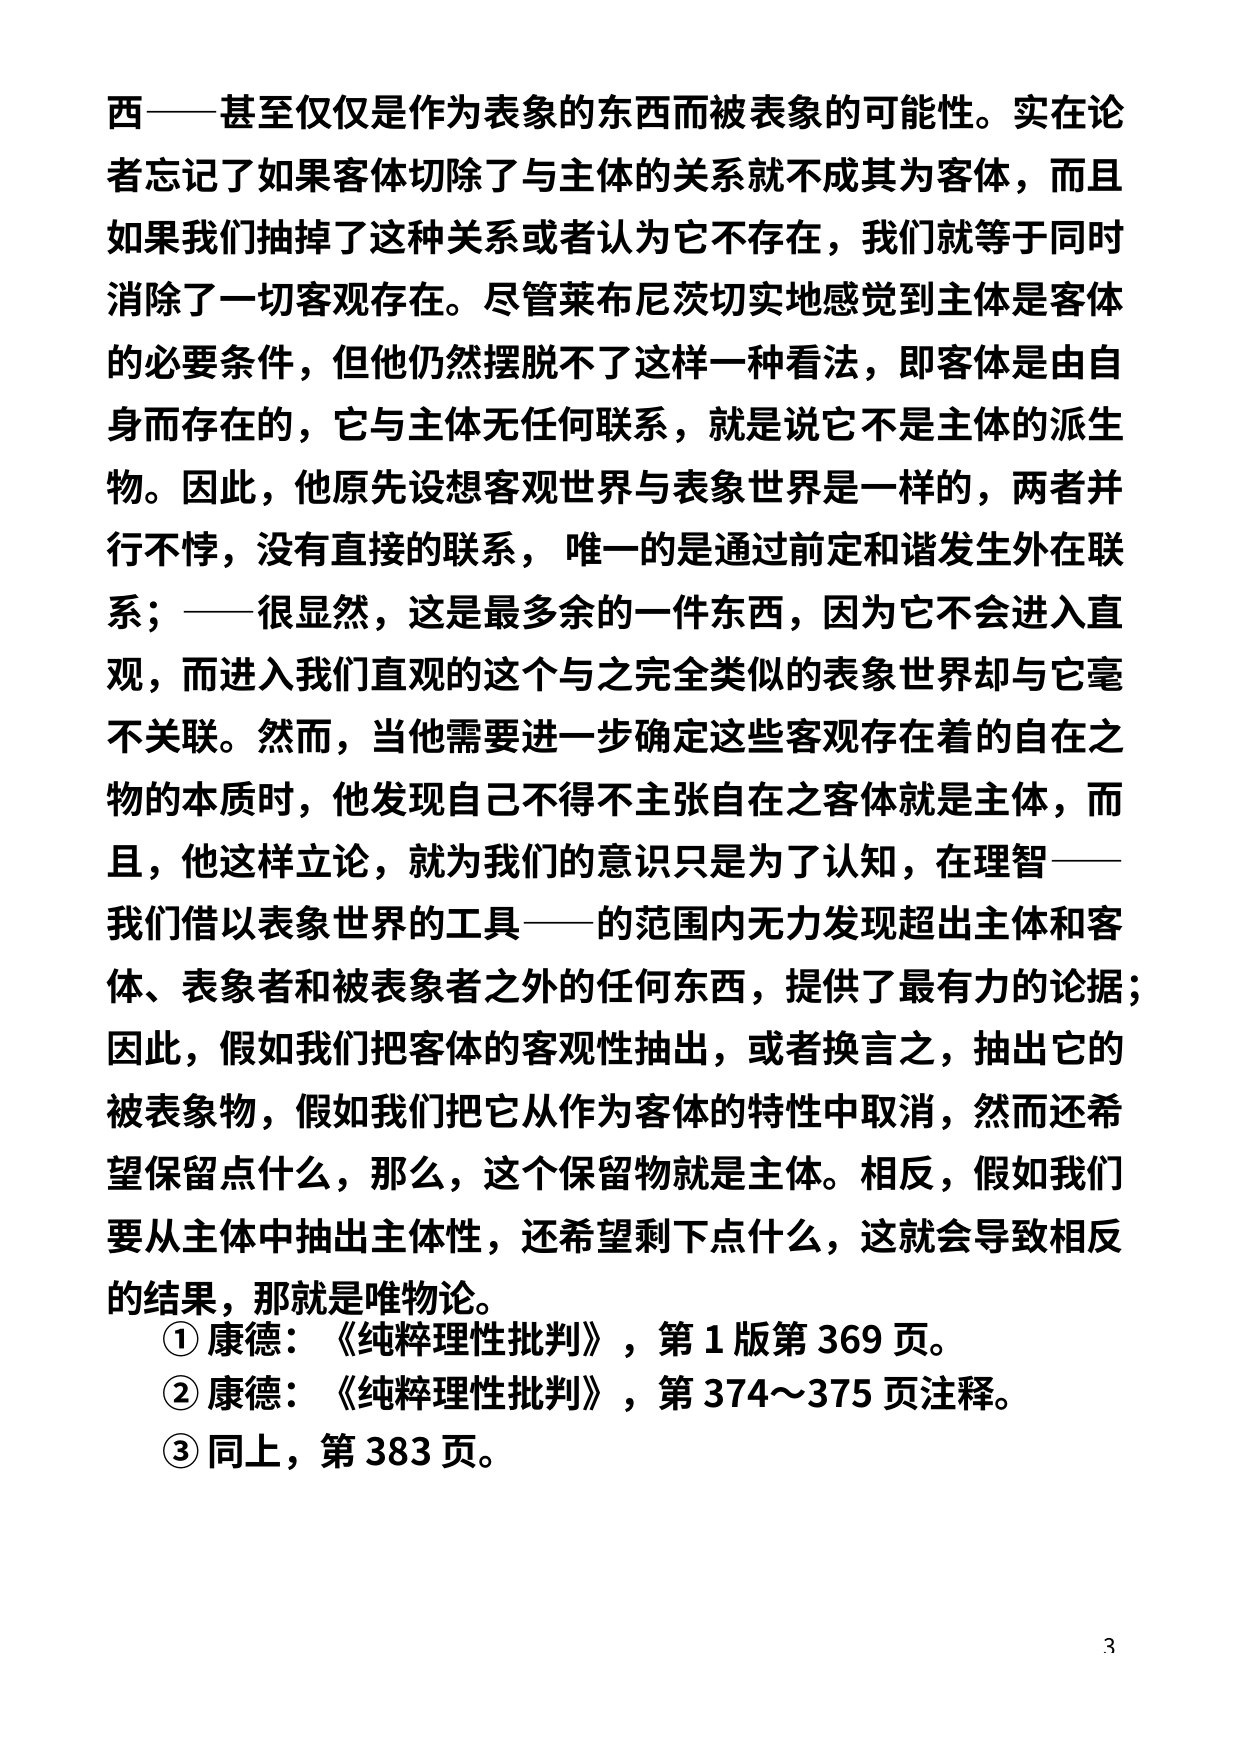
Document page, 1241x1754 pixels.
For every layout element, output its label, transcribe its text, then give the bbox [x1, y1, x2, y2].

text ①康德：《纯粹理性批判》，第 1 版第 369 页。 [162, 1331, 1144, 1359]
text ②康德：《纯粹理性批判》，第 374～375 页注释。 [162, 1363, 1144, 1418]
text ③同上，第 383 页。 [162, 1422, 1144, 1476]
text 西——甚至仅仅是作为表象的东西而被表象的可能性。实在论者忘记了如果客体切除了与主体的关系就不成其为客体，而且如果我们抽掉了这种关系或者认为它不存在，我们就等于同时消除了一切客观存在。尽管莱布尼茨切实地感觉到主体是客体的必要条件，但他仍然摆脱不了这样一种看法，即客体是由自身而存在的，它与主体无任何联系，就是说它不是主体的派生物。因此，他原先设想客观世界与表象世界是一样的，两者并行不悖，没有直接的联系， 唯一的是通过前定和谐发生外在联系；——很显然，这是最多余的一件东西，因为它不会进入直观，而进入我们直观的这个与之完全类似的表象世界却与它毫不关联。然而，当他需要进一步确定这些客观存在着的自在之物的本质时，他发现自己不得不主张自在之客体就是主体，而且，他这样立论，就为我们的意识只是为了认知，在理智——我们借以表象世界的工具——的范围内无力发现超出主体和客体、表象者和被表象者之外的任何东西，提供了最有力的论据；因此，假如我们把客体的客观性抽出，或者换言之，抽出它的被表象物，假如我们把它从作为客体的特性中取消，然而还希望保留点什么，那么，这个保留物就是主体。相反，假如我们要从主体中抽出主体性，还希望剩下点什么，这就会导致相反的结果，那就是唯物论。 [106, 83, 1125, 1323]
